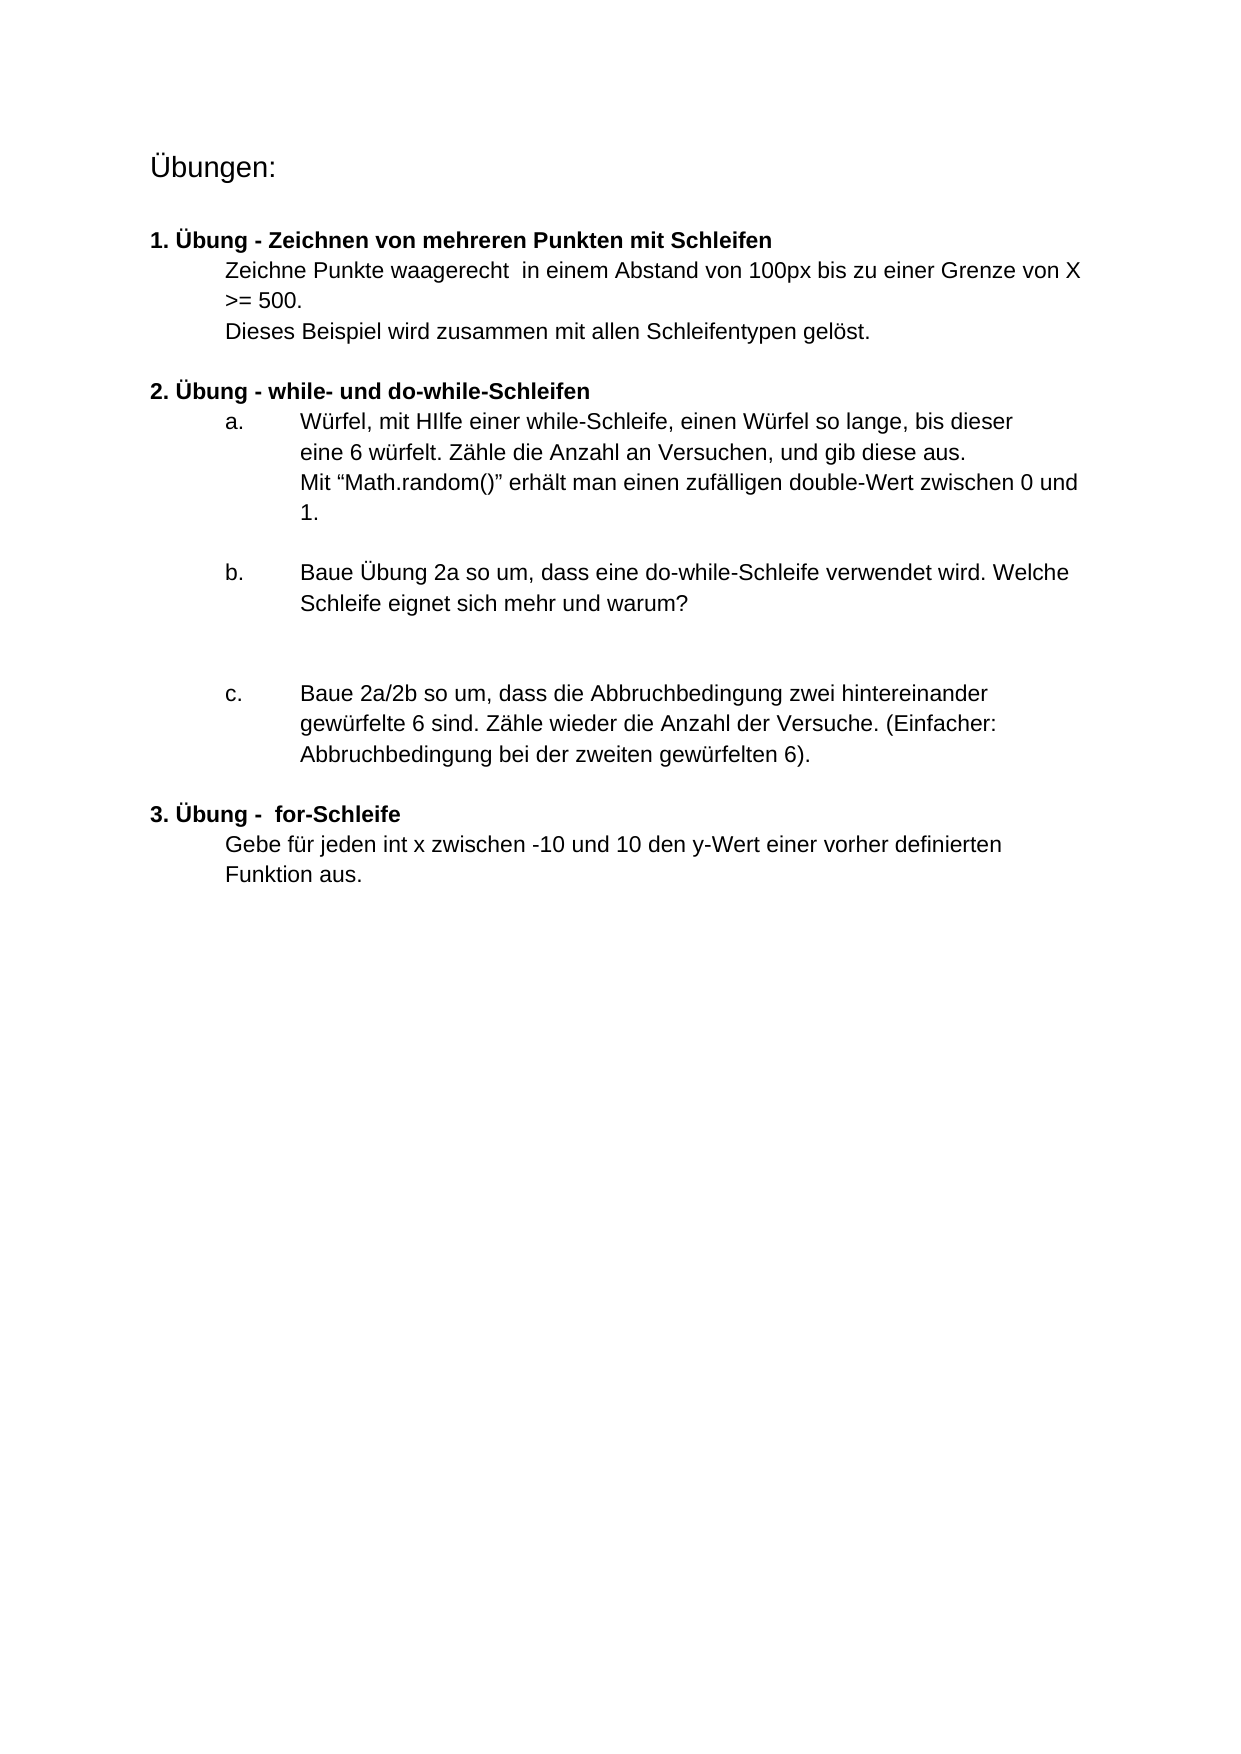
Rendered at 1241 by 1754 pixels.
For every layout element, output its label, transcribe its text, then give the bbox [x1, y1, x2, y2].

text Übungen: [150, 150, 1090, 183]
text Dieses Beispiel wird zusammen mit allen Schleifentypen gelöst. [150, 318, 1090, 344]
text Gebe für jeden int x zwischen -10 und 10 den y-Wert einer vorher definierten Funktion aus. [225, 831, 1090, 888]
text c. Baue 2a/2b so um, dass die Abbruchbedingung zwei hintereinander gewürfelte 6 sind. Zähle wieder die Anzahl der Versuche. (Einfacher: Abbruchbedingung bei der zweiten gewürfelten 6). [225, 680, 1090, 767]
text Zeichne Punkte waagerecht in einem Abstand von 100px bis zu einer Grenze von X >= 500. [225, 257, 1090, 314]
text 1. Übung - Zeichnen von mehreren Punkten mit Schleifen [150, 227, 1090, 253]
text 3. Übung - for-Schleife [150, 801, 1090, 827]
text b. Baue Übung 2a so um, dass eine do-while-Schleife verwendet wird. Welche Schleife eignet sich mehr und warum? [225, 559, 1090, 616]
text 2. Übung - while- und do-while-Schleifen [150, 378, 1090, 404]
text Mit “Math.random()” erhält man einen zufälligen double-Wert zwischen 0 und 1. [300, 469, 1090, 525]
text a. Würfel, mit HIlfe einer while-Schleife, einen Würfel so lange, bis dieser eine 6 würfelt. Zähle die Anzahl an Versuchen, und gib diese aus. [150, 408, 1090, 465]
